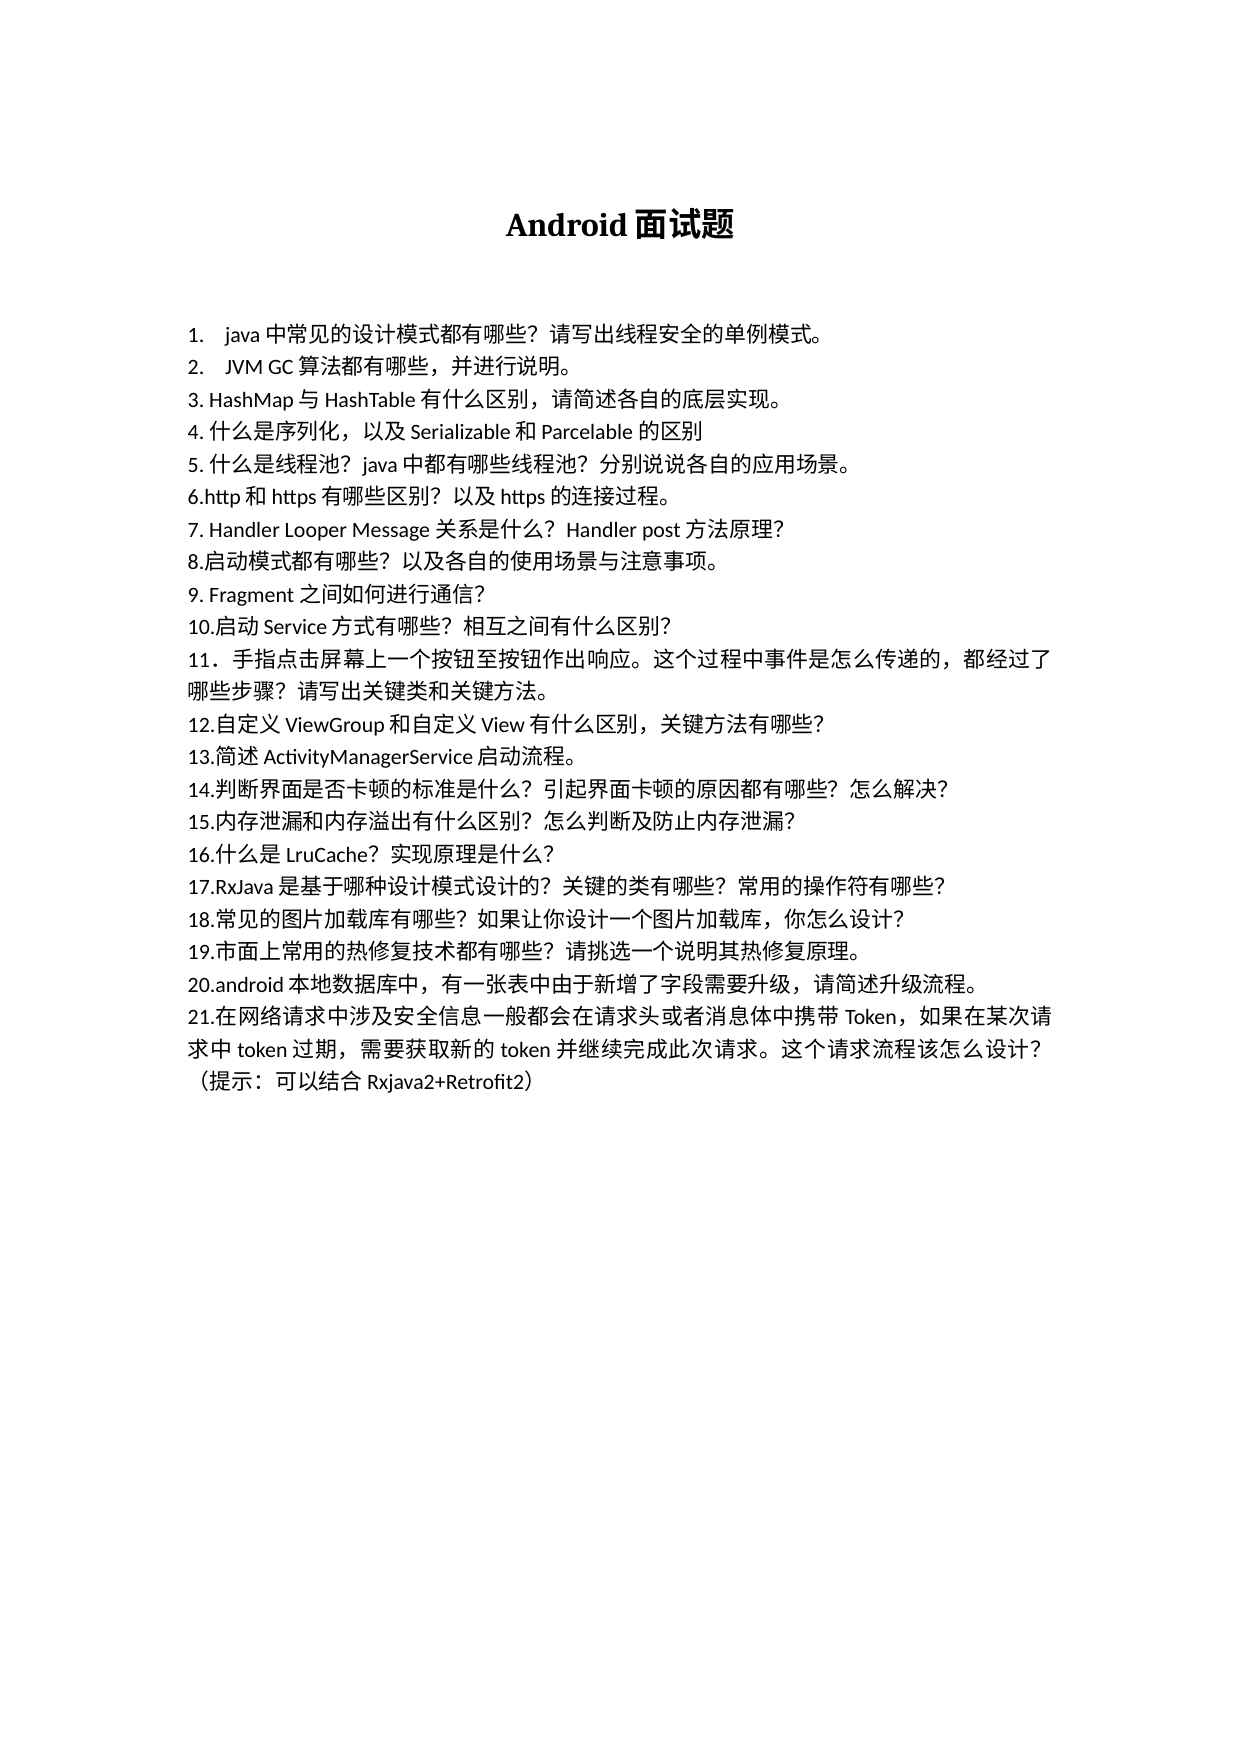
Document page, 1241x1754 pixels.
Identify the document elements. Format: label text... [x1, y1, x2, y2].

subtitle Android面试题 [187, 189, 1053, 254]
list JVM GC算法都有哪些，并进行说明。 [187, 349, 1053, 381]
text 18.常见的图片加载库有哪些？如果让你设计一个图片加载库，你怎么设计？ [187, 901, 1053, 934]
text 6.http和https有哪些区别？以及https的连接过程。 [187, 479, 1053, 511]
text 15.内存泄漏和内存溢出有什么区别？怎么判断及防止内存泄漏？ [187, 804, 1053, 836]
text 4. 什么是序列化，以及Serializable和Parcelable 的区别 [187, 414, 1053, 446]
text 10.启动Service方式有哪些？相互之间有什么区别？ [187, 609, 1053, 641]
text 8.启动模式都有哪些？以及各自的使用场景与注意事项。 [187, 544, 1053, 576]
text 14.判断界面是否卡顿的标准是什么？引起界面卡顿的原因都有哪些？怎么解决？ [187, 771, 1053, 804]
text 21.在网络请求中涉及安全信息一般都会在请求头或者消息体中携带Token，如果在某次请求中token过期，需要获取新的token并继续完成此次请求。这个请求流程该怎么设计？（提示：可以结合Rxjava2+Retrofit2） [187, 999, 1053, 1096]
text 11．手指点击屏幕上一个按钮至按钮作出响应。这个过程中事件是怎么传递的，都经过了哪些步骤？请写出关键类和关键方法。 [187, 641, 1053, 706]
text 3. HashMap与HashTable有什么区别，请简述各自的底层实现。 [187, 381, 1053, 414]
text 13.简述ActivityManagerService启动流程。 [187, 739, 1053, 771]
text 17.RxJava是基于哪种设计模式设计的？关键的类有哪些？常用的操作符有哪些？ [187, 869, 1053, 901]
text 5. 什么是线程池？java中都有哪些线程池？分别说说各自的应用场景。 [187, 446, 1053, 479]
text 16.什么是 LruCache？实现原理是什么？ [187, 836, 1053, 869]
text 19.市面上常用的热修复技术都有哪些？请挑选一个说明其热修复原理。 [187, 934, 1053, 966]
list java中常见的设计模式都有哪些？请写出线程安全的单例模式。 [187, 316, 1053, 349]
text 9. Fragment 之间如何进行通信？ [187, 576, 1053, 609]
text 7. Handler Looper Message 关系是什么？Handler post 方法原理？ [187, 511, 1053, 544]
text 12.自定义ViewGroup和自定义View有什么区别，关键方法有哪些？ [187, 706, 1053, 739]
text 20.android本地数据库中，有一张表中由于新增了字段需要升级，请简述升级流程。 [187, 966, 1053, 999]
